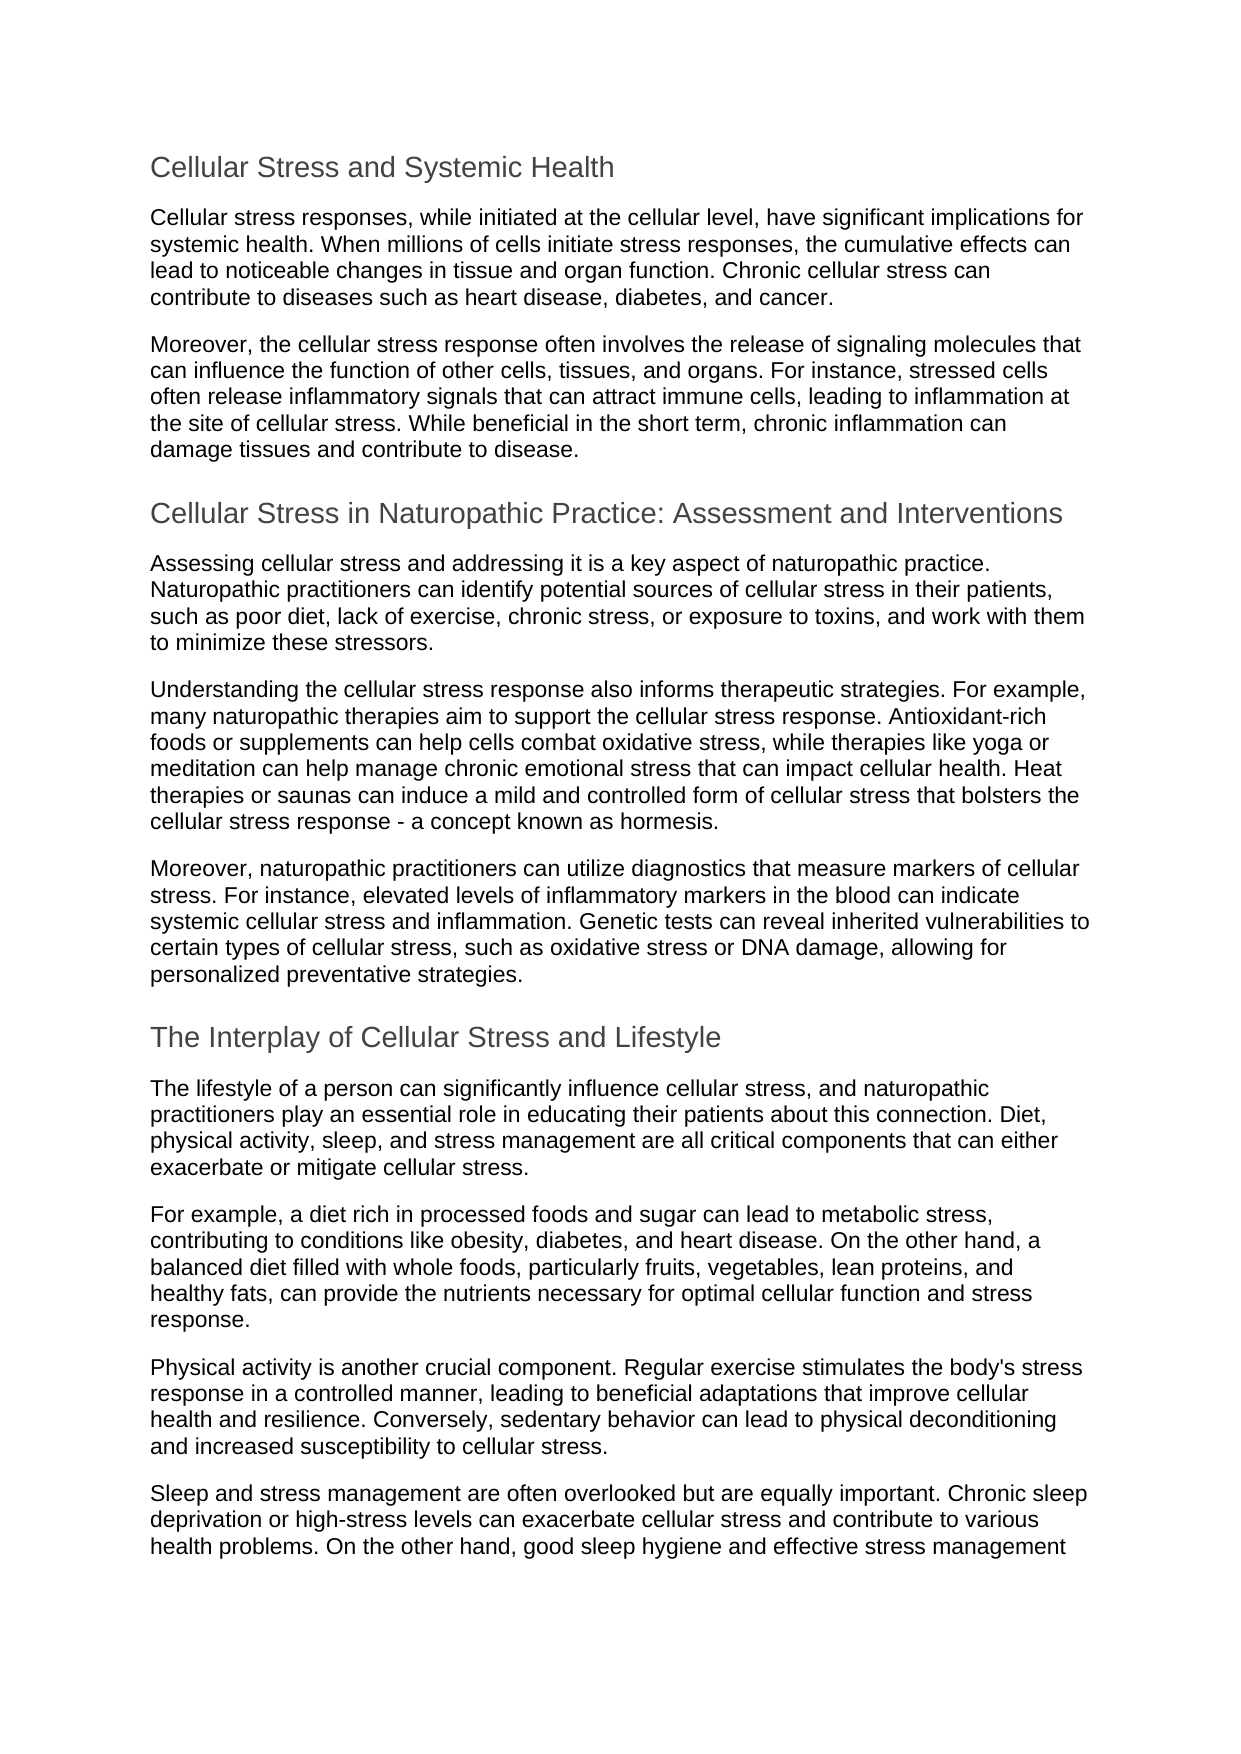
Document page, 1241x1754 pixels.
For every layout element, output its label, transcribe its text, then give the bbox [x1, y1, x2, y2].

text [150, 1480, 1090, 1559]
text Cellular stress responses, while initiated at the cellular level, have significant implications for systemic health. When millions of cells initiate stress responses, the cumulative effects can lead to noticeable changes in tissue and organ function. Chronic cellular stress can contribute to diseases such as heart disease, diabetes, and cancer. [150, 204, 1090, 310]
text Understanding the cellular stress response also informs therapeutic strategies. For example, many naturopathic therapies aim to support the cellular stress response. Antioxidant-rich foods or supplements can help cells combat oxidative stress, while therapies like yoga or meditation can help manage chronic emotional stress that can impact cellular health. Heat therapies or saunas can induce a mild and controlled form of cellular stress that bolsters the cellular stress response - a concept known as hormesis. [150, 676, 1090, 834]
text Moreover, naturopathic practitioners can utilize diagnostics that measure markers of cellular stress. For instance, elevated levels of inflammatory markers in the blood can indicate systemic cellular stress and inflammation. Genetic tests can reveal inherited vulnerabilities to certain types of cellular stress, such as oxidative stress or DNA damage, allowing for personalized preventative strategies. [150, 855, 1090, 987]
subtitle Cellular Stress in Naturopathic Practice: Assessment and Interventions [150, 496, 1090, 529]
text Assessing cellular stress and addressing it is a key aspect of naturopathic practice. Naturopathic practitioners can identify potential sources of cellular stress in their patients, such as poor diet, lack of exercise, chronic stress, or exposure to toxins, and work with them to minimize these stressors. [150, 550, 1090, 656]
text Physical activity is another crucial component. Regular exercise stimulates the body's stress response in a controlled manner, leading to beneficial adaptations that improve cellular health and resilience. Conversely, sedentary behavior can lead to physical deconditioning and increased susceptibility to cellular stress. [150, 1354, 1090, 1459]
text The lifestyle of a person can significantly influence cellular stress, and naturopathic practitioners play an essential role in educating their patients about this connection. Diet, physical activity, sleep, and stress management are all critical components that can either exacerbate or mitigate cellular stress. [150, 1075, 1090, 1180]
text For example, a diet rich in processed foods and sugar can lead to metabolic stress, contributing to conditions like obesity, diabetes, and heart disease. On the other hand, a balanced diet filled with whole foods, particularly fruits, vegetables, lean proteins, and healthy fats, can provide the nutrients necessary for optimal cellular function and stress response. [150, 1201, 1090, 1333]
subtitle Cellular Stress and Systemic Health [150, 150, 1090, 183]
subtitle The Interplay of Cellular Stress and Lifestyle [150, 1020, 1090, 1054]
text Moreover, the cellular stress response often involves the release of signaling molecules that can influence the function of other cells, tissues, and organs. For instance, stressed cells often release inflammatory signals that can attract immune cells, leading to inflammation at the site of cellular stress. While beneficial in the short term, chronic inflammation can damage tissues and contribute to disease. [150, 331, 1090, 462]
